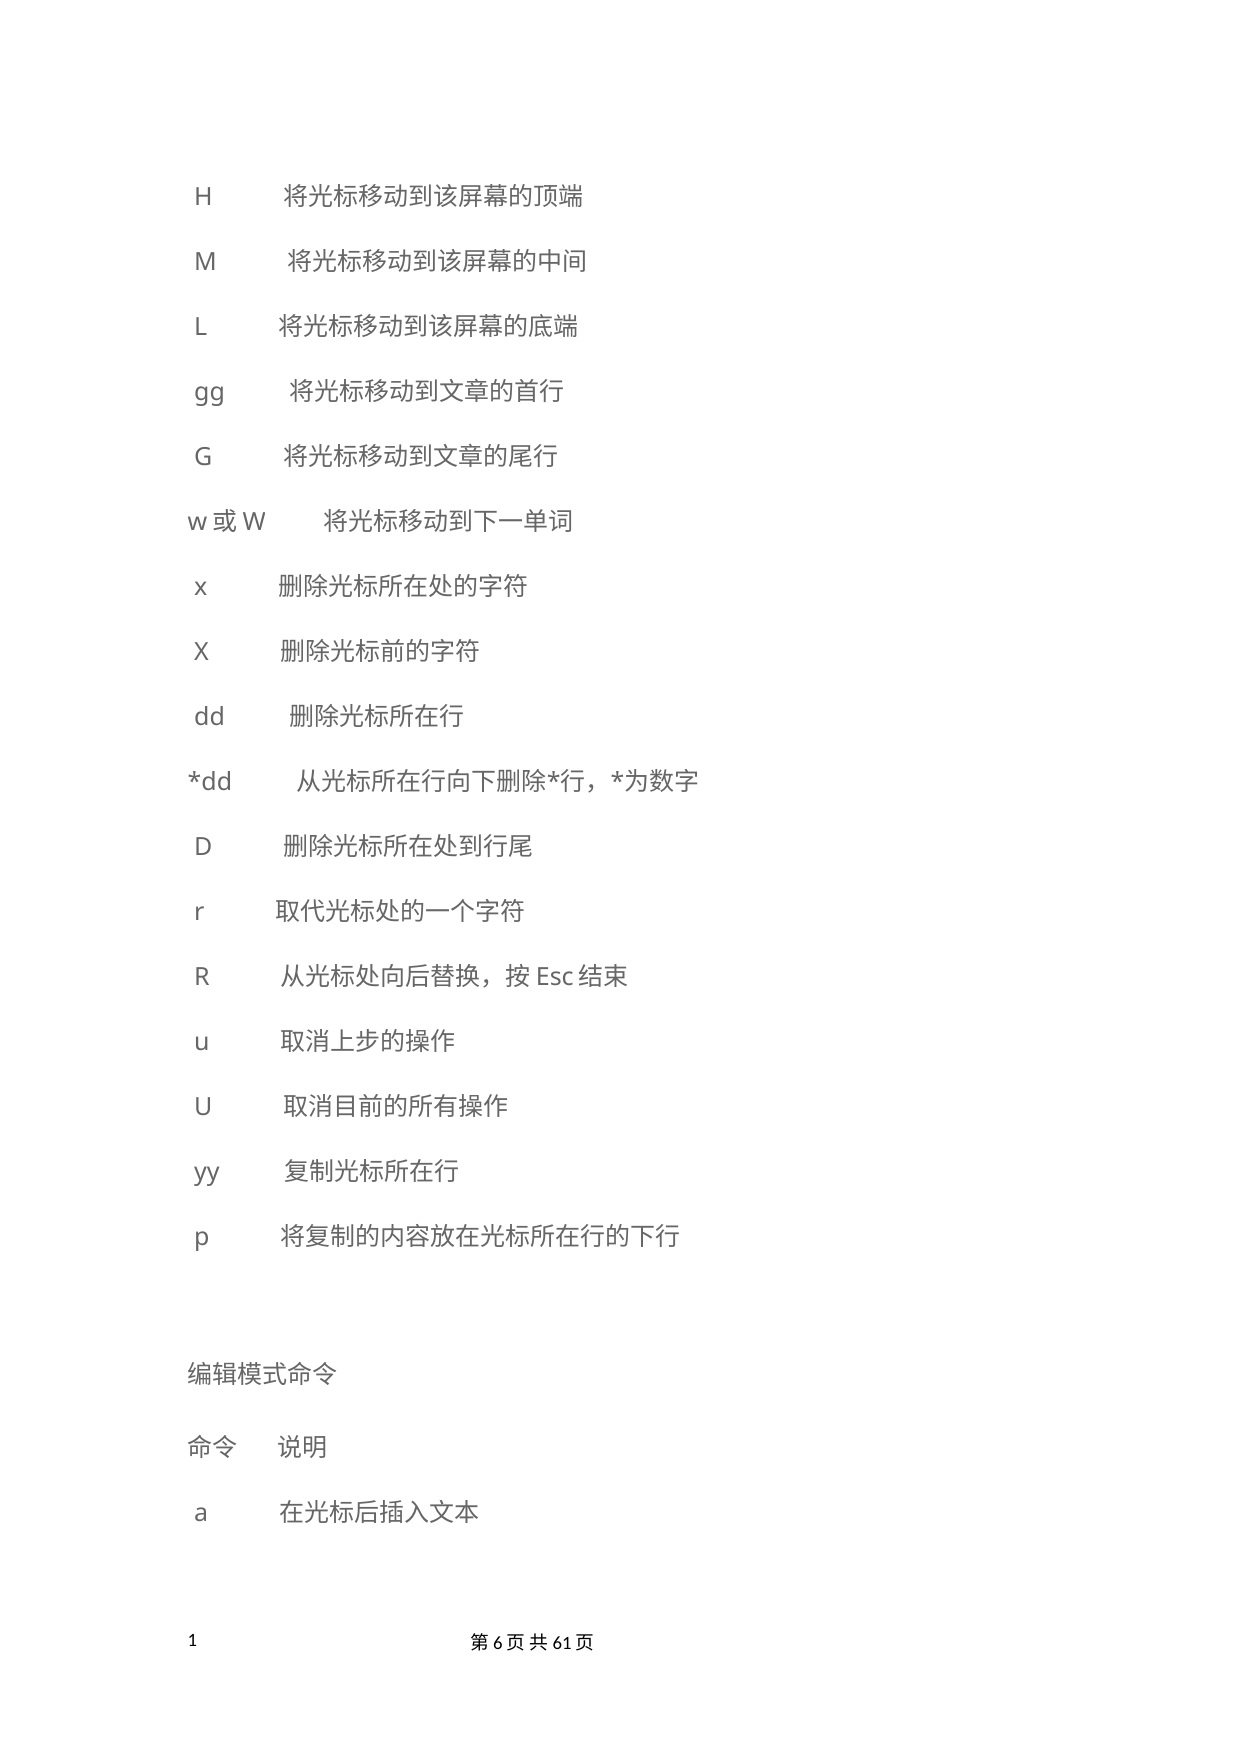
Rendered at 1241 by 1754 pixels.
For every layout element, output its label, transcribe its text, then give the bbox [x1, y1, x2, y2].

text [187, 1413, 1053, 1543]
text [187, 162, 1053, 1267]
text 编辑模式命令 [187, 1275, 1053, 1405]
